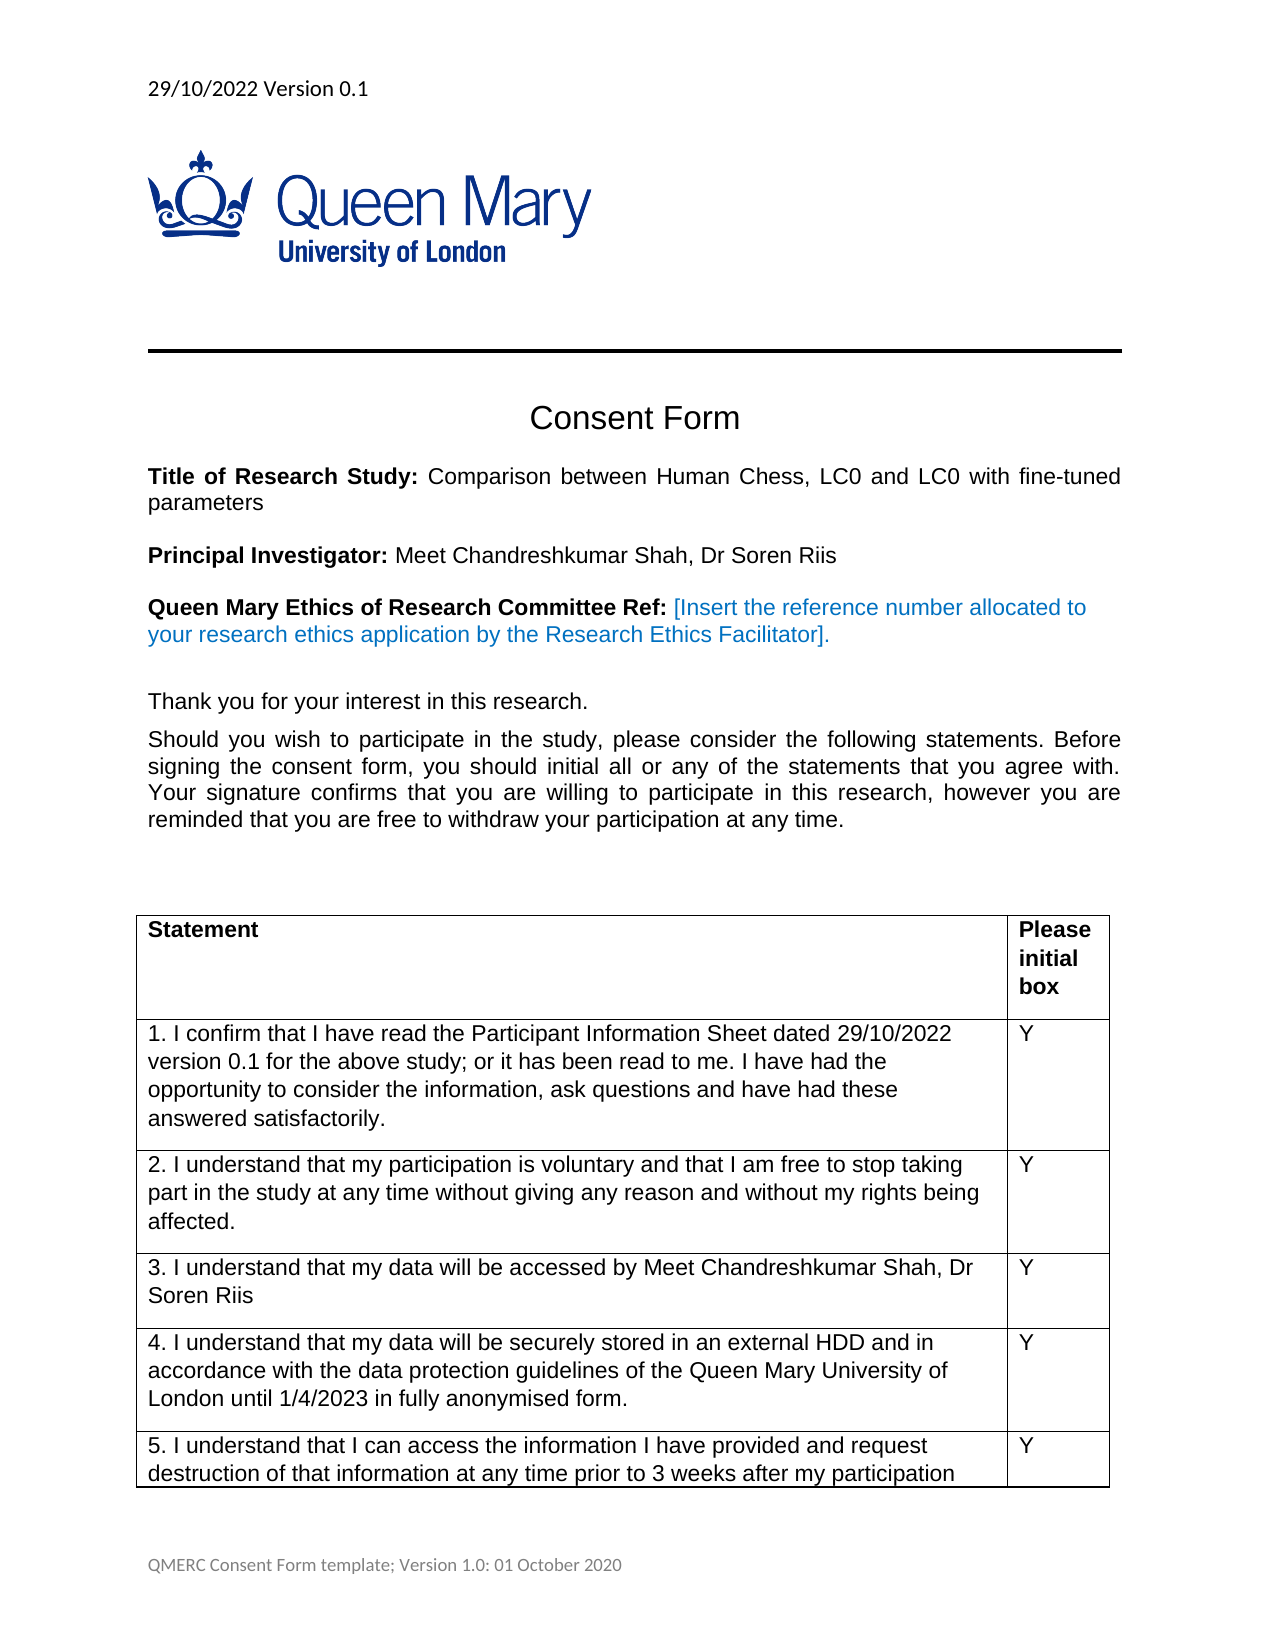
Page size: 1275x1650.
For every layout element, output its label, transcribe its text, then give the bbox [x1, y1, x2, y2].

table_header Please initial box [1008, 916, 1109, 1018]
text Title of Research Study: Comparison between Human Chess, LC0 and LC0 with fine-tuned parameters [148, 463, 1122, 515]
table_cell Y [1008, 1432, 1109, 1486]
table_header Statement [137, 916, 1007, 1018]
table_cell 3. I understand that my data will be accessed by Meet Chandreshkumar Shah, Dr Soren Riis [137, 1254, 1007, 1327]
table_cell Y [1008, 1329, 1109, 1431]
table_cell Y [1008, 1020, 1109, 1150]
picture [147, 150, 592, 267]
table_cell 2. I understand that my participation is voluntary and that I am free to stop taking part in the study at any time without giving any reason and without my rights being affected. [137, 1151, 1007, 1253]
table_cell 1. I confirm that I have read the Participant Information Sheet dated 29/10/2022 version 0.1 for the above study; or it has been read to me. I have had the opportunity to consider the information, ask questions and have had these answered satisfactorily. [137, 1020, 1007, 1150]
text Consent Form [148, 398, 1122, 436]
text Queen Mary Ethics of Research Committee Ref: [Insert the reference number allocated to your research ethics application by the Research Ethics Facilitator]. [148, 594, 1122, 675]
text Thank you for your interest in this research. [148, 688, 1122, 714]
table_cell Y [1008, 1254, 1109, 1327]
text Principal Investigator: Meet Chandreshkumar Shah, Dr Soren Riis [148, 542, 1122, 568]
table_cell 4. I understand that my data will be securely stored in an external HDD and in accordance with the data protection guidelines of the Queen Mary University of London until 1/4/2023 in fully anonymised form. [137, 1329, 1007, 1431]
text Should you wish to participate in the study, please consider the following statements. Before signing the consent form, you should initial all or any of the statements that you agree with. Your signature confirms that you are willing to participate in this research, however you are reminded that you are free to withdraw your participation at any time. [148, 726, 1122, 832]
table_cell Y [1008, 1151, 1109, 1253]
